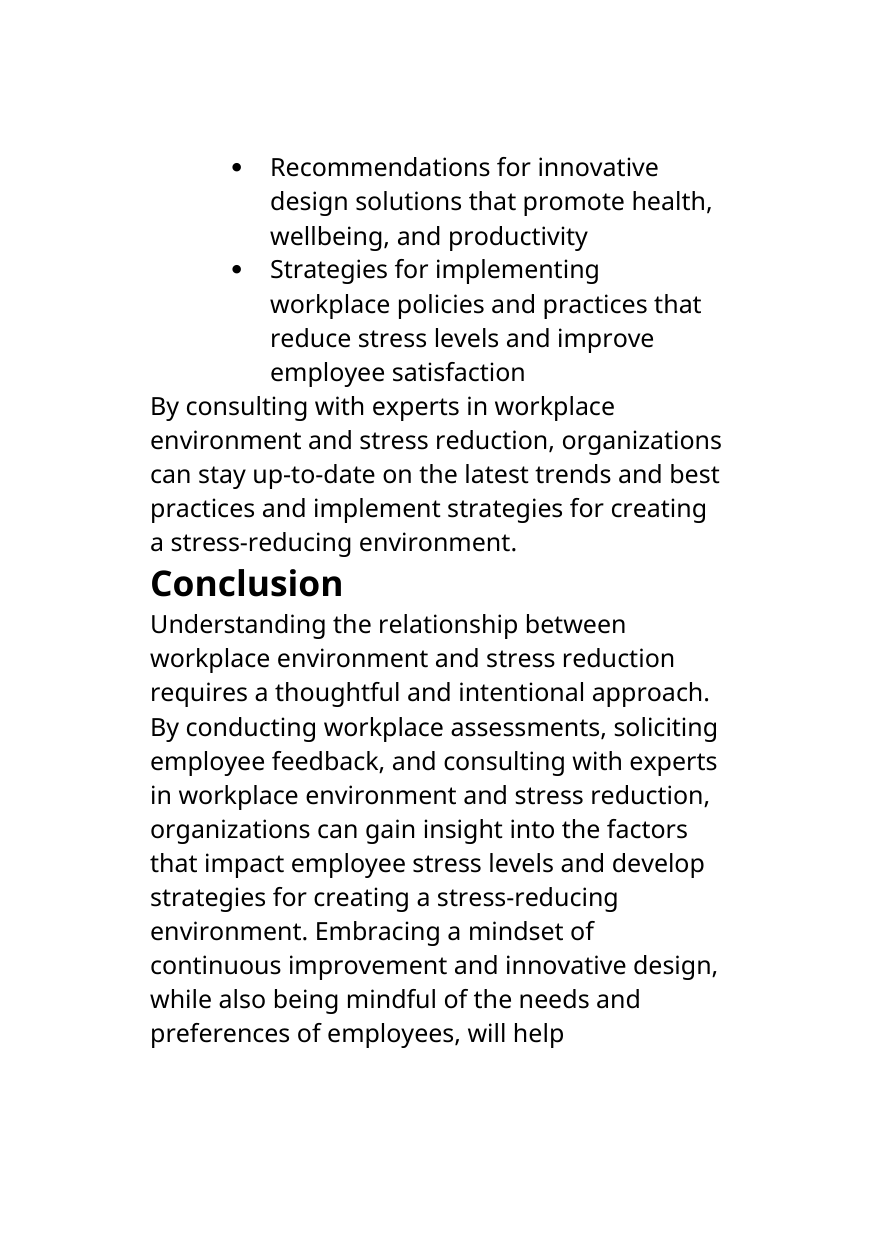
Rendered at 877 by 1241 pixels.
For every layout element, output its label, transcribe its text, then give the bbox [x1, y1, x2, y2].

list Recommendations for innovative design solutions that promote health, wellbeing, and productivity [232, 150, 727, 252]
text By consulting with experts in workplace environment and stress reduction, organizations can stay up-to-date on the latest trends and best practices and implement strategies for creating a stress-reducing environment. [150, 388, 727, 559]
list Strategies for implementing workplace policies and practices that reduce stress levels and improve employee satisfaction [232, 252, 727, 388]
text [150, 607, 727, 1050]
subtitle Conclusion [150, 559, 727, 607]
